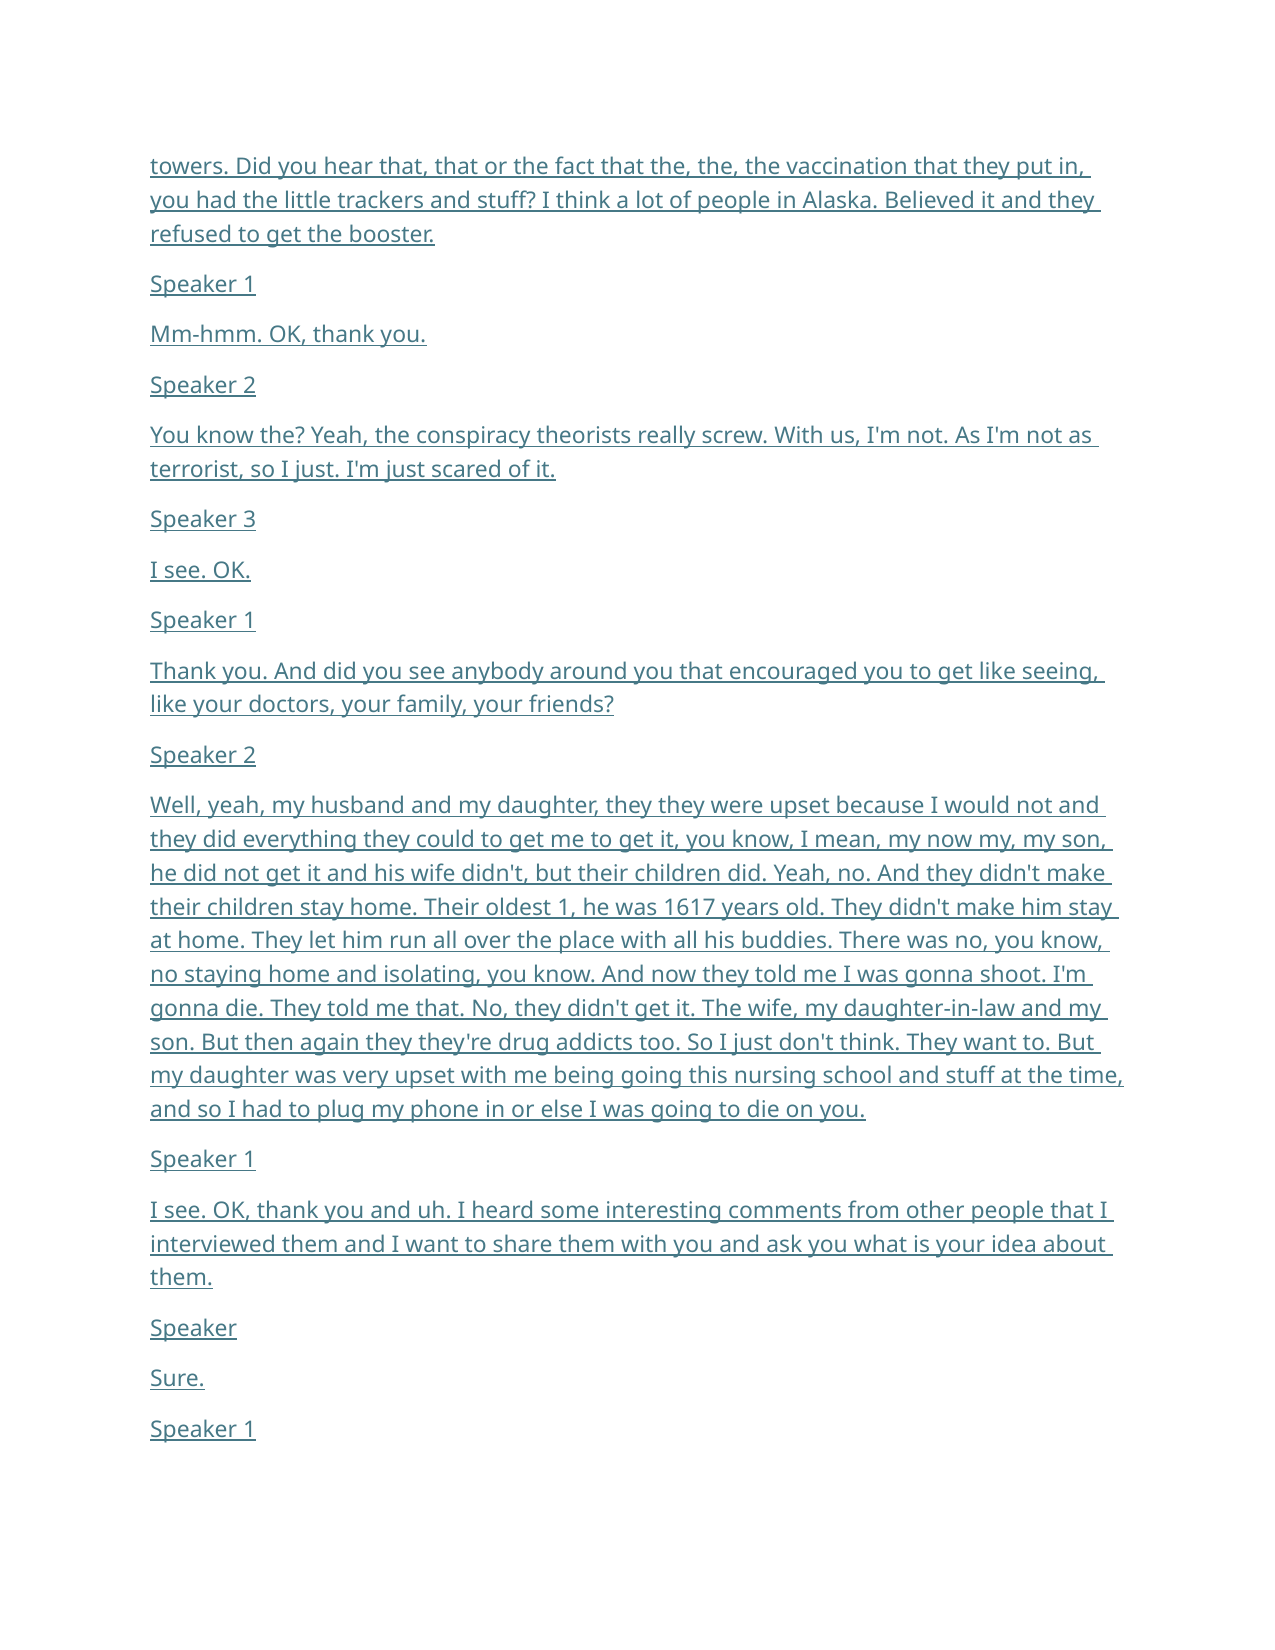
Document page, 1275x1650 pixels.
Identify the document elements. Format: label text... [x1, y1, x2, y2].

text You know the? Yeah, the conspiracy theorists really screw. With us, I'm not. As I'm not as terrorist, so I just. I'm just scared of it. [150, 419, 1125, 484]
text Speaker 2 [150, 369, 1125, 400]
text I see. OK, thank you and uh. I heard some interesting comments from other people that I interviewed them and I want to share them with you and ask you what is your idea about them. [150, 1194, 1125, 1292]
text I see. OK. [150, 554, 1125, 585]
text Speaker 2 [150, 739, 1125, 770]
text Speaker [150, 1312, 1125, 1343]
text Speaker 1 [150, 604, 1125, 635]
text Speaker 1 [150, 268, 1125, 299]
text Speaker 3 [150, 503, 1125, 534]
text Thank you. And did you see anybody around you that encouraged you to get like seeing, like your doctors, your family, your friends? [150, 654, 1125, 719]
text Well, yeah, my husband and my daughter, they they were upset because I would not and they did everything they could to get me to get it, you know, I mean, my now my, my son, he did not get it and his wife didn't, but their children did. Yeah, no. And they didn't make their children stay home. Their oldest 1, he was 1617 years old. They didn't make him stay at home. They let him run all over the place with all his buddies. There was no, you know, no staying home and isolating, you know. And now they told me I was gonna shoot. I'm gonna die. They told me that. No, they didn't get it. The wife, my daughter-in-law and my son. But then again they they're drug addicts too. So I just don't think. They want to. But my daughter was very upset with me being going this nursing school and stuff at the time, and so I had to plug my phone in or else I was going to die on you. [150, 789, 1125, 1124]
text Speaker 1 [150, 1143, 1125, 1174]
text Sure. [150, 1362, 1125, 1393]
text Speaker 1 [150, 1412, 1125, 1444]
text Mm-hmm. OK, thank you. [150, 318, 1125, 349]
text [150, 150, 1125, 249]
